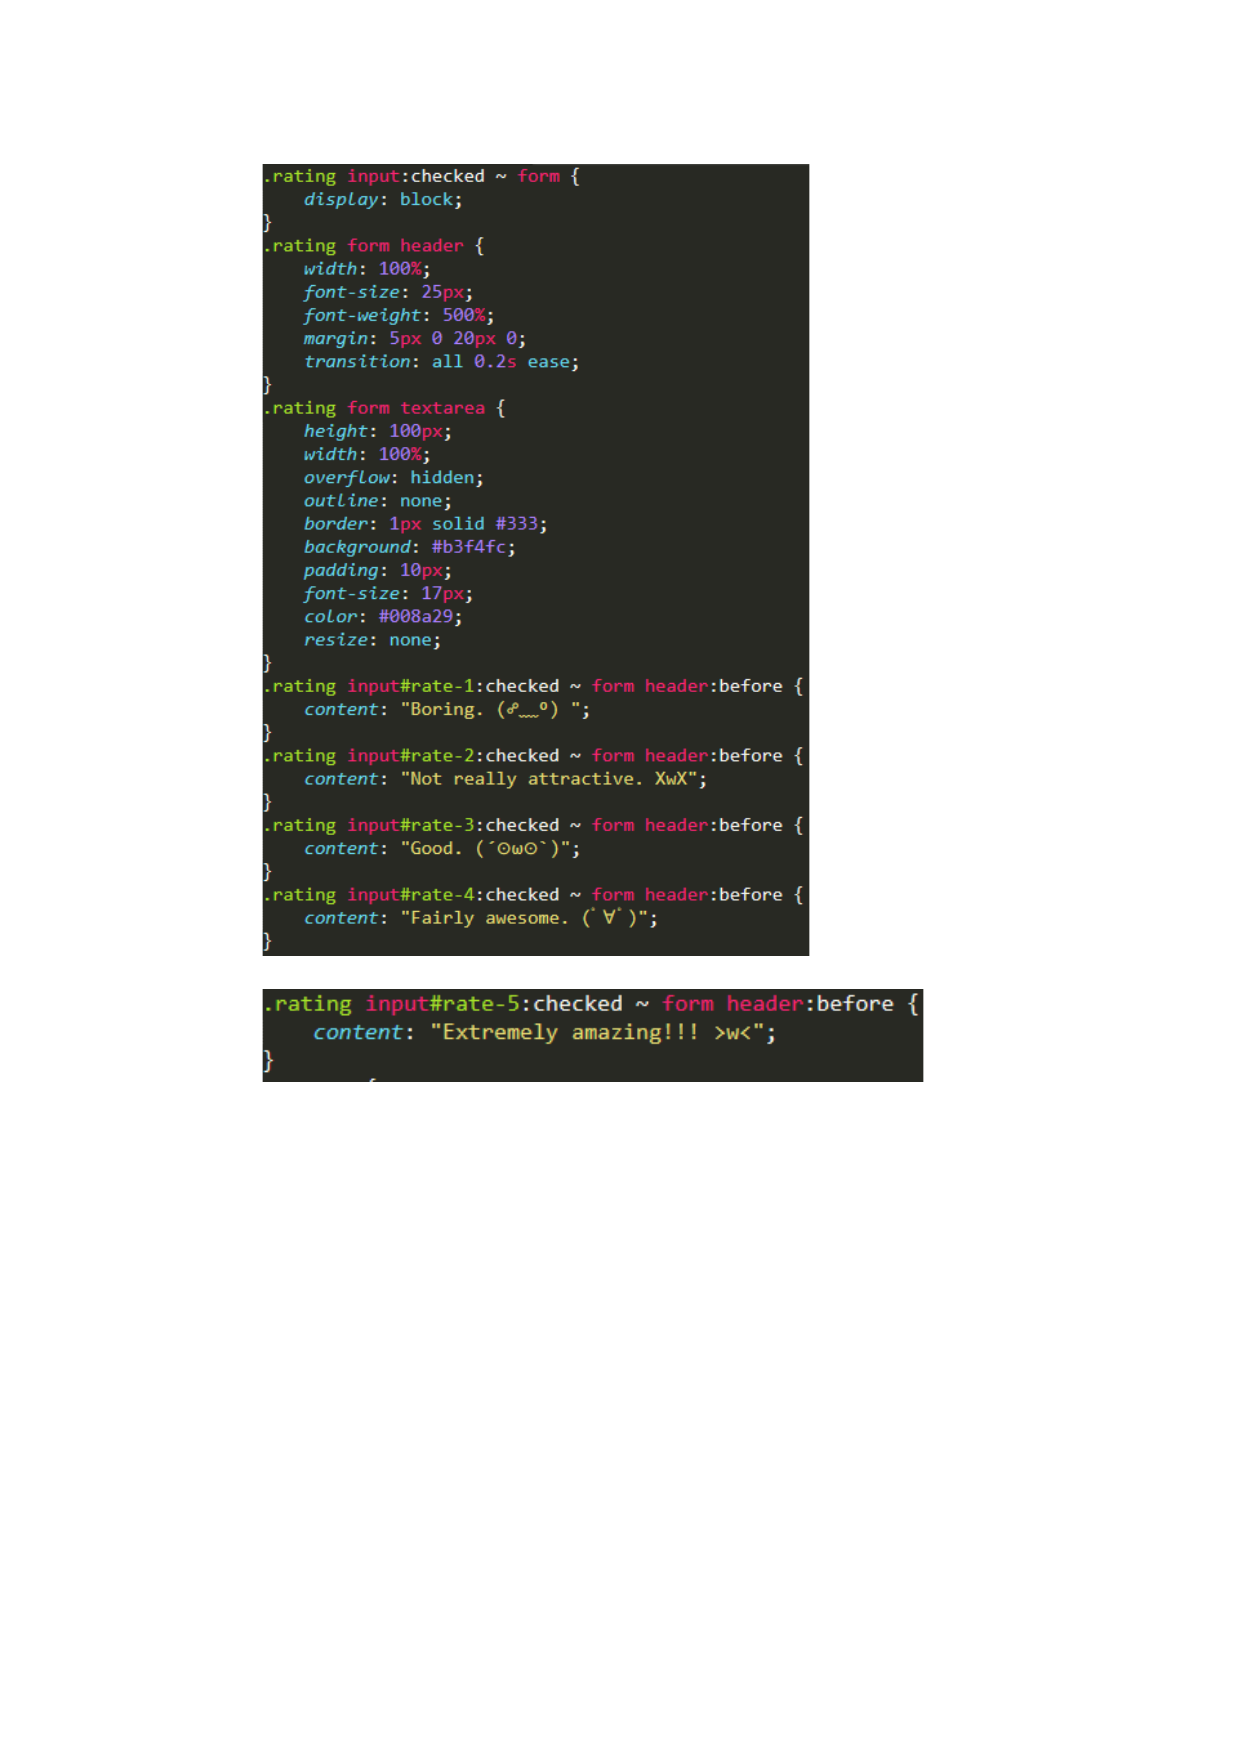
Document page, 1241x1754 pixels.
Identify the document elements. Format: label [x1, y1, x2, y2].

picture [262, 164, 810, 956]
picture [262, 989, 924, 1082]
